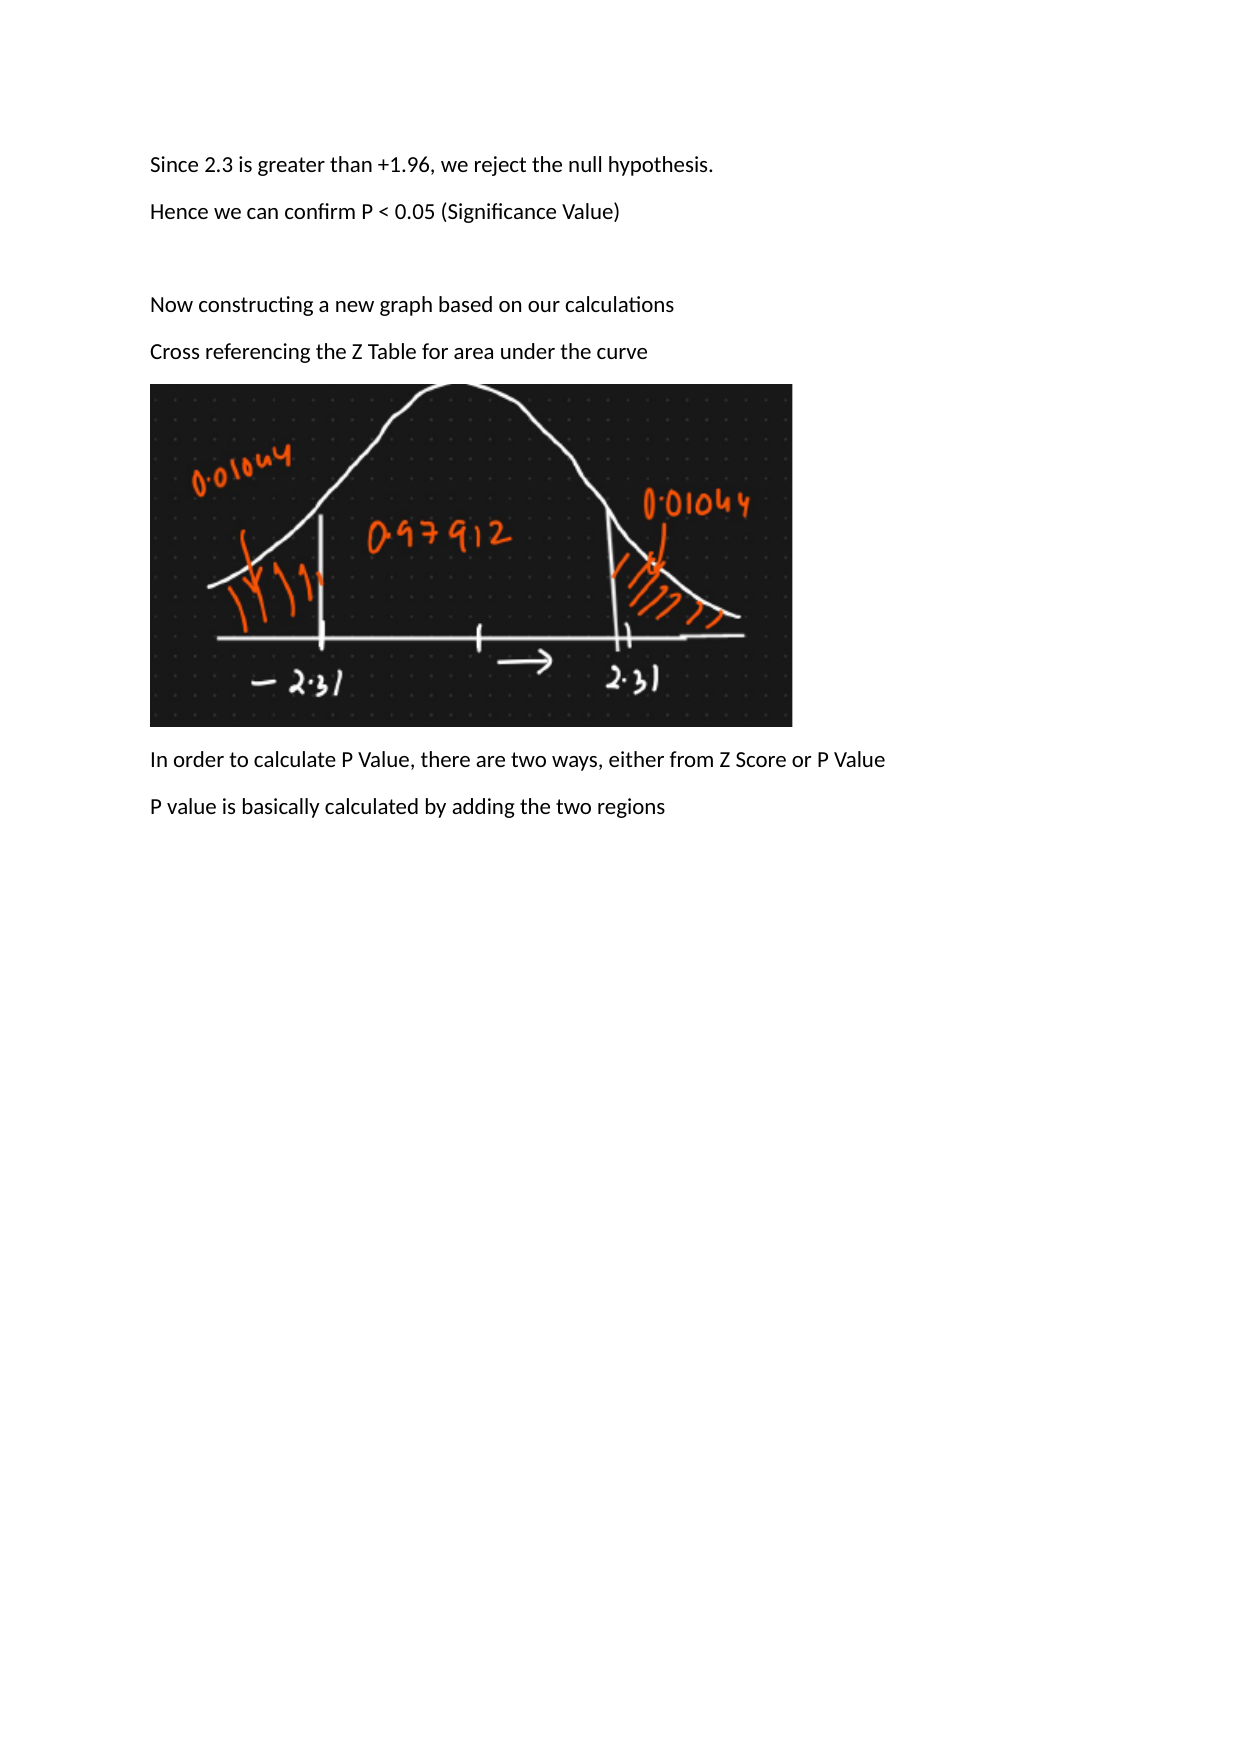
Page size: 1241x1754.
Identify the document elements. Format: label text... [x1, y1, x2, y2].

text Now constructing a new graph based on our calculations [150, 291, 1090, 319]
text Since 2.3 is greater than +1.96, we reject the null hypothesis. [150, 150, 1090, 178]
text Cross referencing the Z Table for area under the curve [150, 337, 1090, 366]
text Hence we can confirm P < 0.05 (Significance Value) [150, 197, 1090, 225]
text In order to calculate P Value, there are two ways, either from Z Score or P Value [150, 745, 1090, 773]
text P value is basically calculated by adding the two regions [150, 792, 1090, 820]
picture [150, 384, 793, 727]
